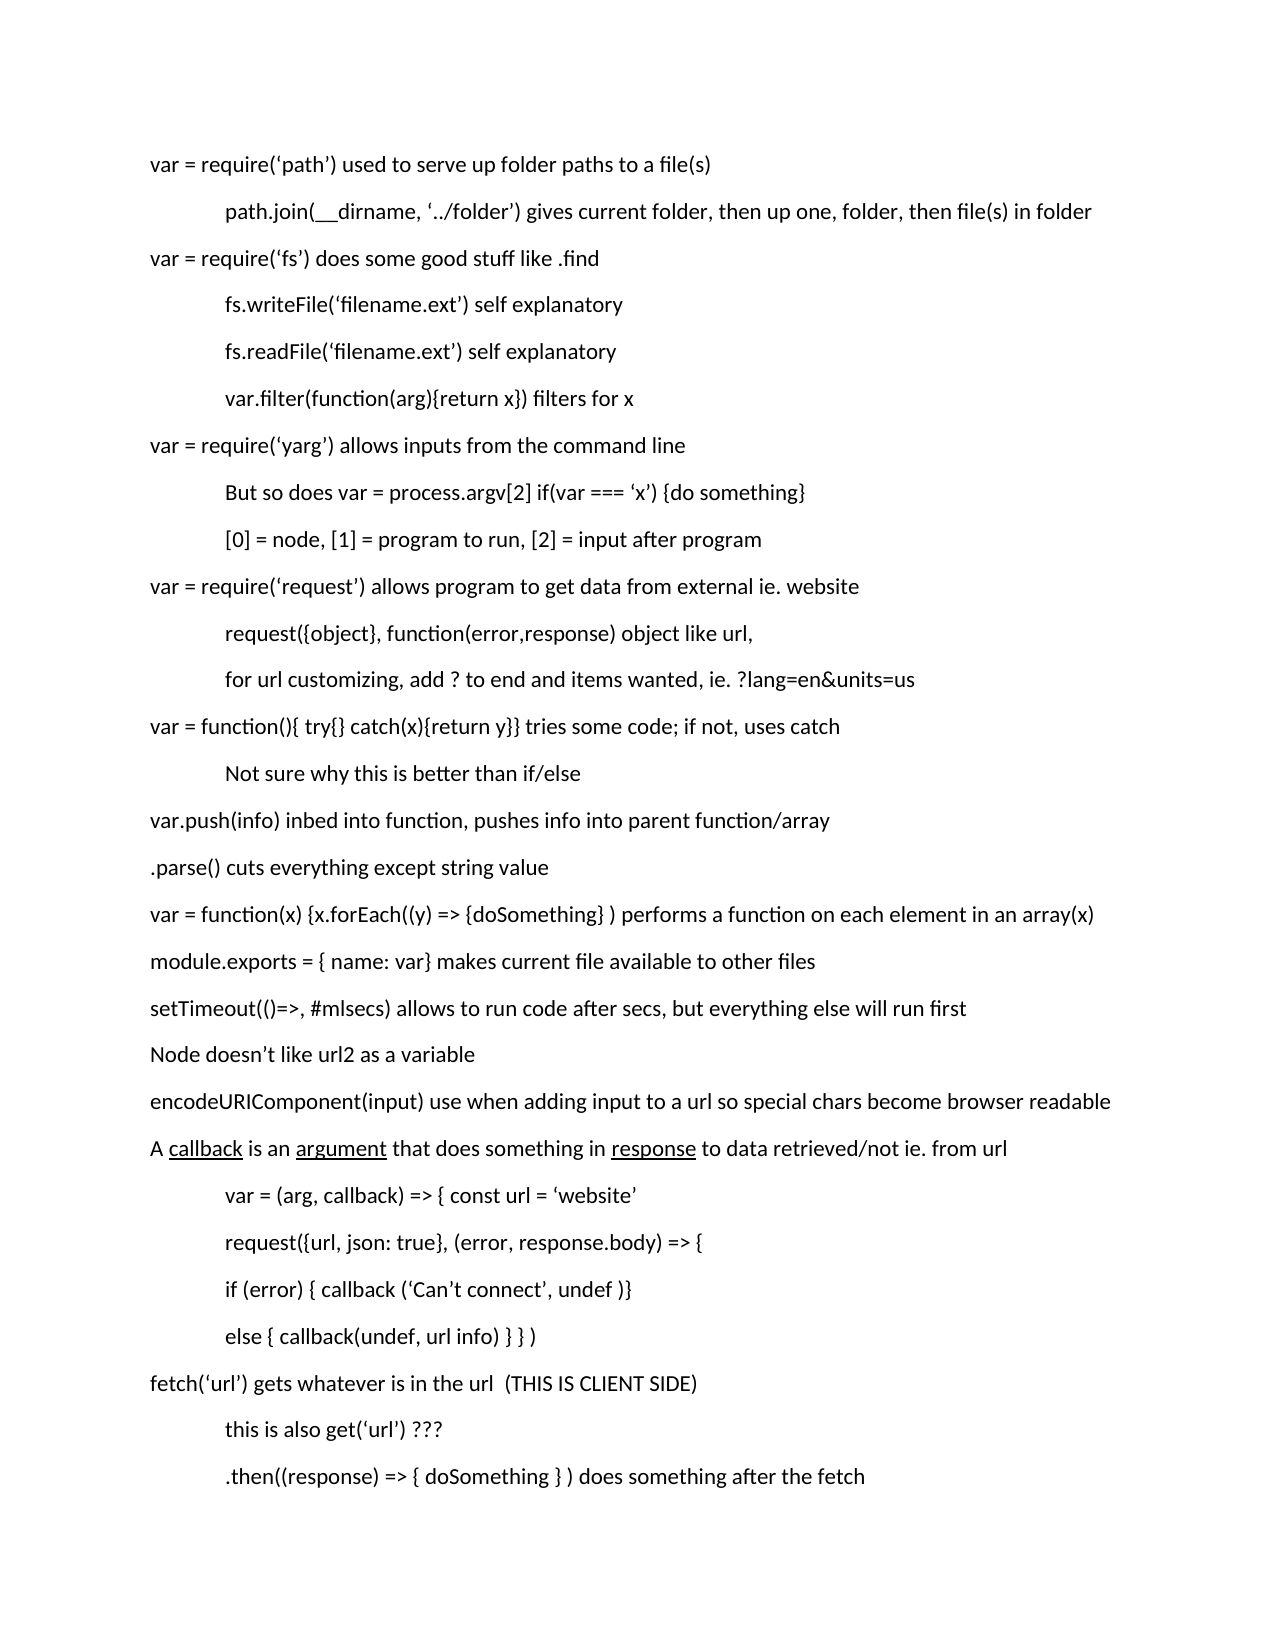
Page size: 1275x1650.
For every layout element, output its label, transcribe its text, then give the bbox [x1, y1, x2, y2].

text .parse() cuts everything except string value [150, 853, 1125, 881]
text .then((response) => { doSomething } ) does something after the fetch [150, 1462, 1125, 1491]
text var = function(x) {x.forEach((y) => {doSomething} ) performs a function on each element in an array(x) [150, 900, 1125, 928]
text path.join(__dirname, ‘../folder’) gives current folder, then up one, folder, then file(s) in folder [150, 197, 1125, 225]
text var = require(‘fs’) does some good stuff like .find [150, 244, 1125, 272]
text else { callback(undef, url info) } } ) [150, 1322, 1125, 1350]
text fs.writeFile(‘filename.ext’) self explanatory [150, 291, 1125, 319]
text Node doesn’t like url2 as a variable [150, 1041, 1125, 1069]
text if (error) { callback (‘Can’t connect’, undef )} [150, 1275, 1125, 1303]
text But so does var = process.argv[2] if(var === ‘x’) {do something} [150, 478, 1125, 506]
text encodeURIComponent(input) use when adding input to a url so special chars become browser readable [150, 1087, 1125, 1116]
text setTimeout(()=>, #mlsecs) allows to run code after secs, but everything else will run first [150, 994, 1125, 1022]
text var = function(){ try{} catch(x){return y}} tries some code; if not, uses catch [150, 712, 1125, 741]
text var = (arg, callback) => { const url = ‘website’ [150, 1181, 1125, 1209]
text [0] = node, [1] = program to run, [2] = input after program [150, 525, 1125, 553]
text A callback is an argument that does something in response to data retrieved/not ie. from url [150, 1134, 1125, 1162]
text this is also get(‘url’) ??? [150, 1416, 1125, 1444]
text var = require(‘yarg’) allows inputs from the command line [150, 431, 1125, 459]
text for url customizing, add ? to end and items wanted, ie. ?lang=en&units=us [150, 666, 1125, 694]
text module.exports = { name: var} makes current file available to other files [150, 947, 1125, 975]
text var = require(‘path’) used to serve up folder paths to a file(s) [150, 150, 1125, 178]
text request({url, json: true}, (error, response.body) => { [150, 1228, 1125, 1256]
text request({object}, function(error,response) object like url, [150, 619, 1125, 647]
text var.filter(function(arg){return x}) filters for x [150, 384, 1125, 412]
text Not sure why this is better than if/else [150, 759, 1125, 787]
text var.push(info) inbed into function, pushes info into parent function/array [150, 806, 1125, 834]
text var = require(‘request’) allows program to get data from external ie. website [150, 572, 1125, 600]
text fetch(‘url’) gets whatever is in the url (THIS IS CLIENT SIDE) [150, 1369, 1125, 1397]
text fs.readFile(‘filename.ext’) self explanatory [150, 337, 1125, 366]
